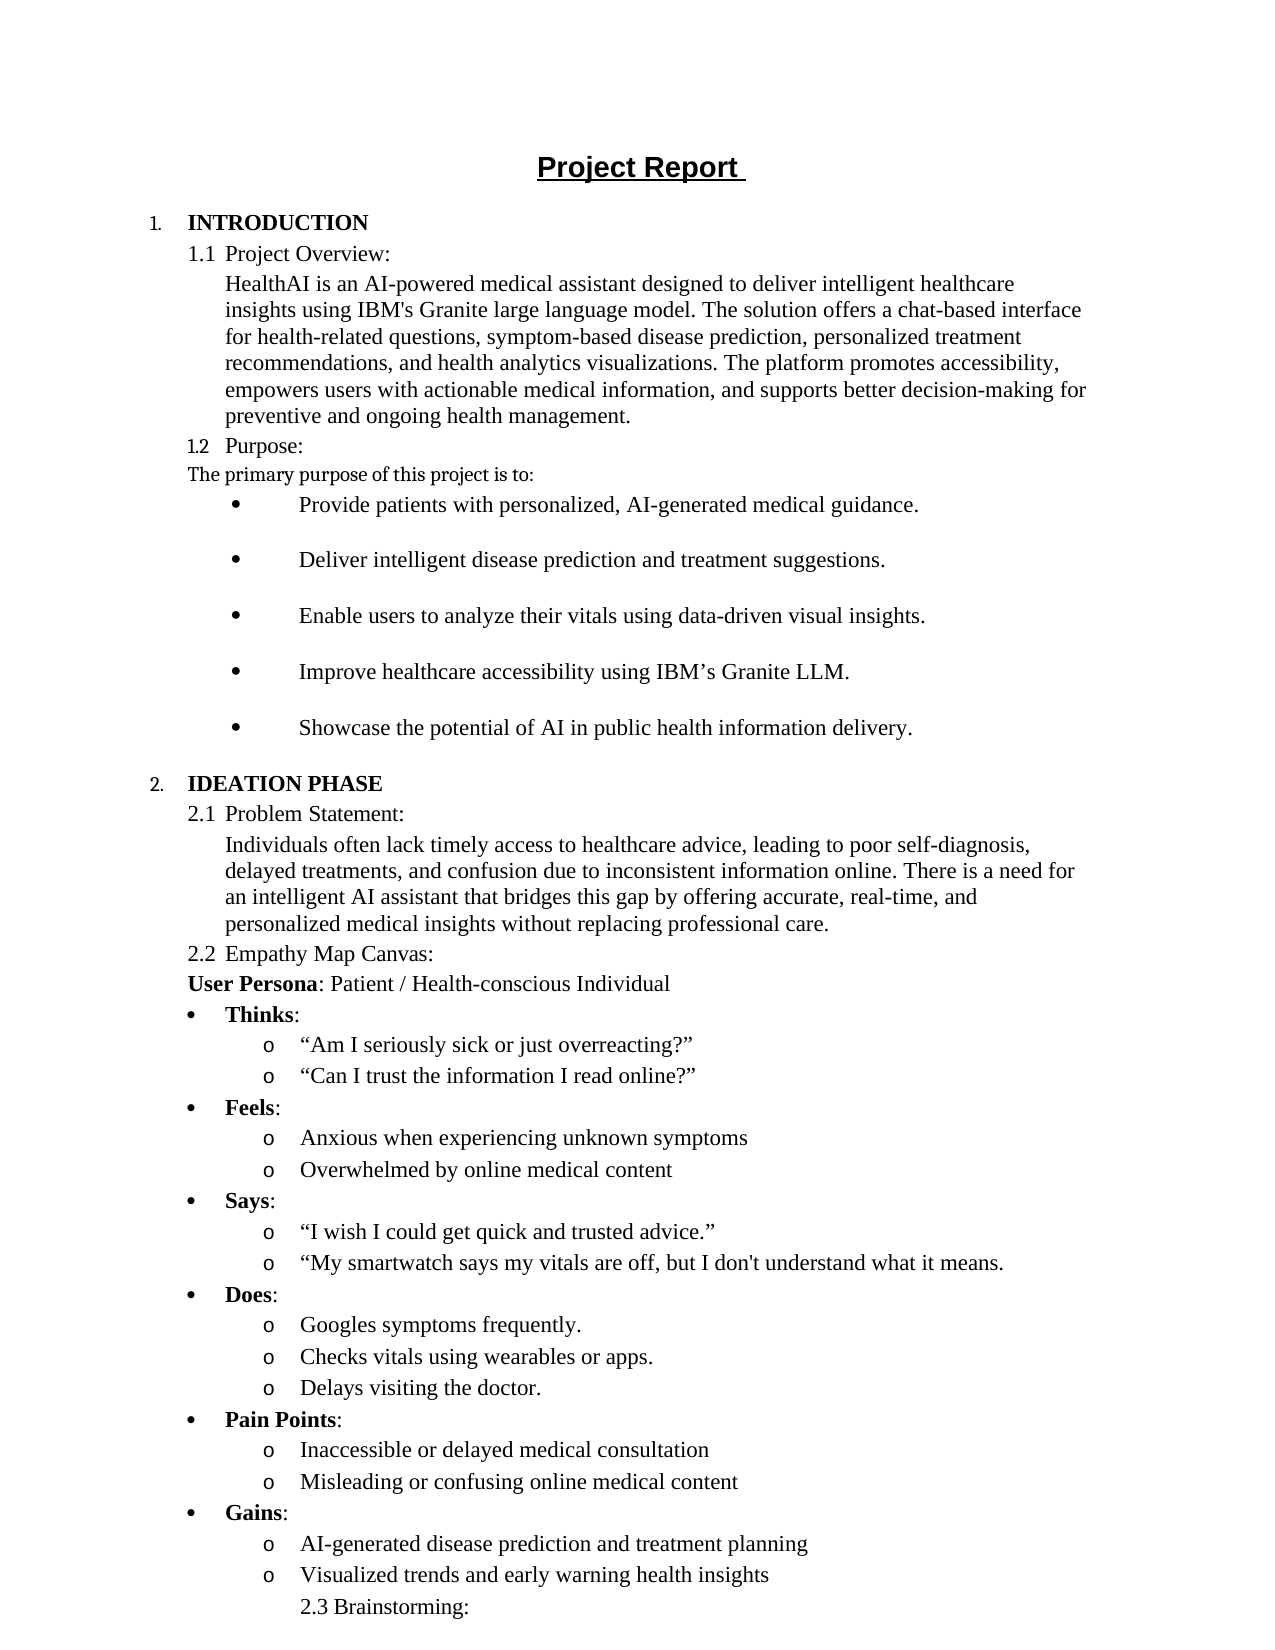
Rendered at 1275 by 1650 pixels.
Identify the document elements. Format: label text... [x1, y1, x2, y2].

list User Persona: Patient / Health-conscious Individual [187, 970, 1087, 997]
list Googles symptoms frequently. [262, 1311, 1087, 1339]
list Improve healthcare accessibility using IBM’s Granite LLM. [232, 658, 1087, 684]
list “I wish I could get quick and trusted advice.” [262, 1218, 1087, 1246]
list Overwhelmed by online medical content [262, 1156, 1087, 1184]
list Feels: [187, 1094, 1087, 1121]
list AI-generated disease prediction and treatment planning [262, 1530, 1087, 1557]
list “Can I trust the information I read online?” [262, 1063, 1087, 1090]
list 2.3 Brainstorming: [300, 1593, 1087, 1619]
list Showcase the potential of AI in public health information delivery. [232, 714, 1087, 740]
list The primary purpose of this project is to: [187, 463, 1087, 487]
list Enable users to analyze their vitals using data-driven visual insights. [232, 602, 1087, 629]
list Pain Points: [187, 1406, 1087, 1432]
list Inaccessible or delayed medical consultation [262, 1436, 1087, 1464]
list “My smartwatch says my vitals are off, but I don't understand what it means. [262, 1249, 1087, 1277]
list Thinks: [187, 1001, 1087, 1027]
list Individuals often lack timely access to healthcare advice, leading to poor self-diagnosis, delayed treatments, and confusion due to inconsistent information online. There is a need for an intelligent AI assistant that bridges this gap by offering accurate, real-time, and personalized medical insights without replacing professional care. [225, 831, 1087, 936]
list Provide patients with personalized, AI-generated medical guidance. [232, 491, 1087, 517]
title Project Report [187, 150, 1087, 183]
list Says: [187, 1188, 1087, 1214]
list HealthAI is an AI-powered medical assistant designed to deliver intelligent healthcare insights using IBM's Granite large language model. The solution offers a chat-based interface for health-related questions, symptom-based disease prediction, personalized treatment recommendations, and health analytics visualizations. The platform promotes accessibility, empowers users with actionable medical information, and supports better decision-making for preventive and ongoing health management. [225, 270, 1087, 428]
list Checks vitals using wearables or apps. [262, 1343, 1087, 1371]
list Delays visiting the doctor. [262, 1374, 1087, 1402]
list Visualized trends and early warning health insights [262, 1561, 1087, 1589]
list Misleading or confusing online medical content [262, 1468, 1087, 1496]
list Problem Statement: [187, 800, 1087, 827]
list Gains: [187, 1499, 1087, 1526]
list Project Overview: [187, 240, 1087, 266]
list Purpose: [187, 432, 1087, 459]
list “Am I seriously sick or just overreacting?” [262, 1031, 1087, 1059]
list Deliver intelligent disease prediction and treatment suggestions. [232, 547, 1087, 573]
subtitle IDEATION PHASE [150, 770, 1087, 796]
list Does: [187, 1281, 1087, 1307]
subtitle INTRODUCTION [150, 209, 1087, 236]
list Anxious when experiencing unknown symptoms [262, 1124, 1087, 1152]
list Empathy Map Canvas: [187, 940, 1087, 966]
